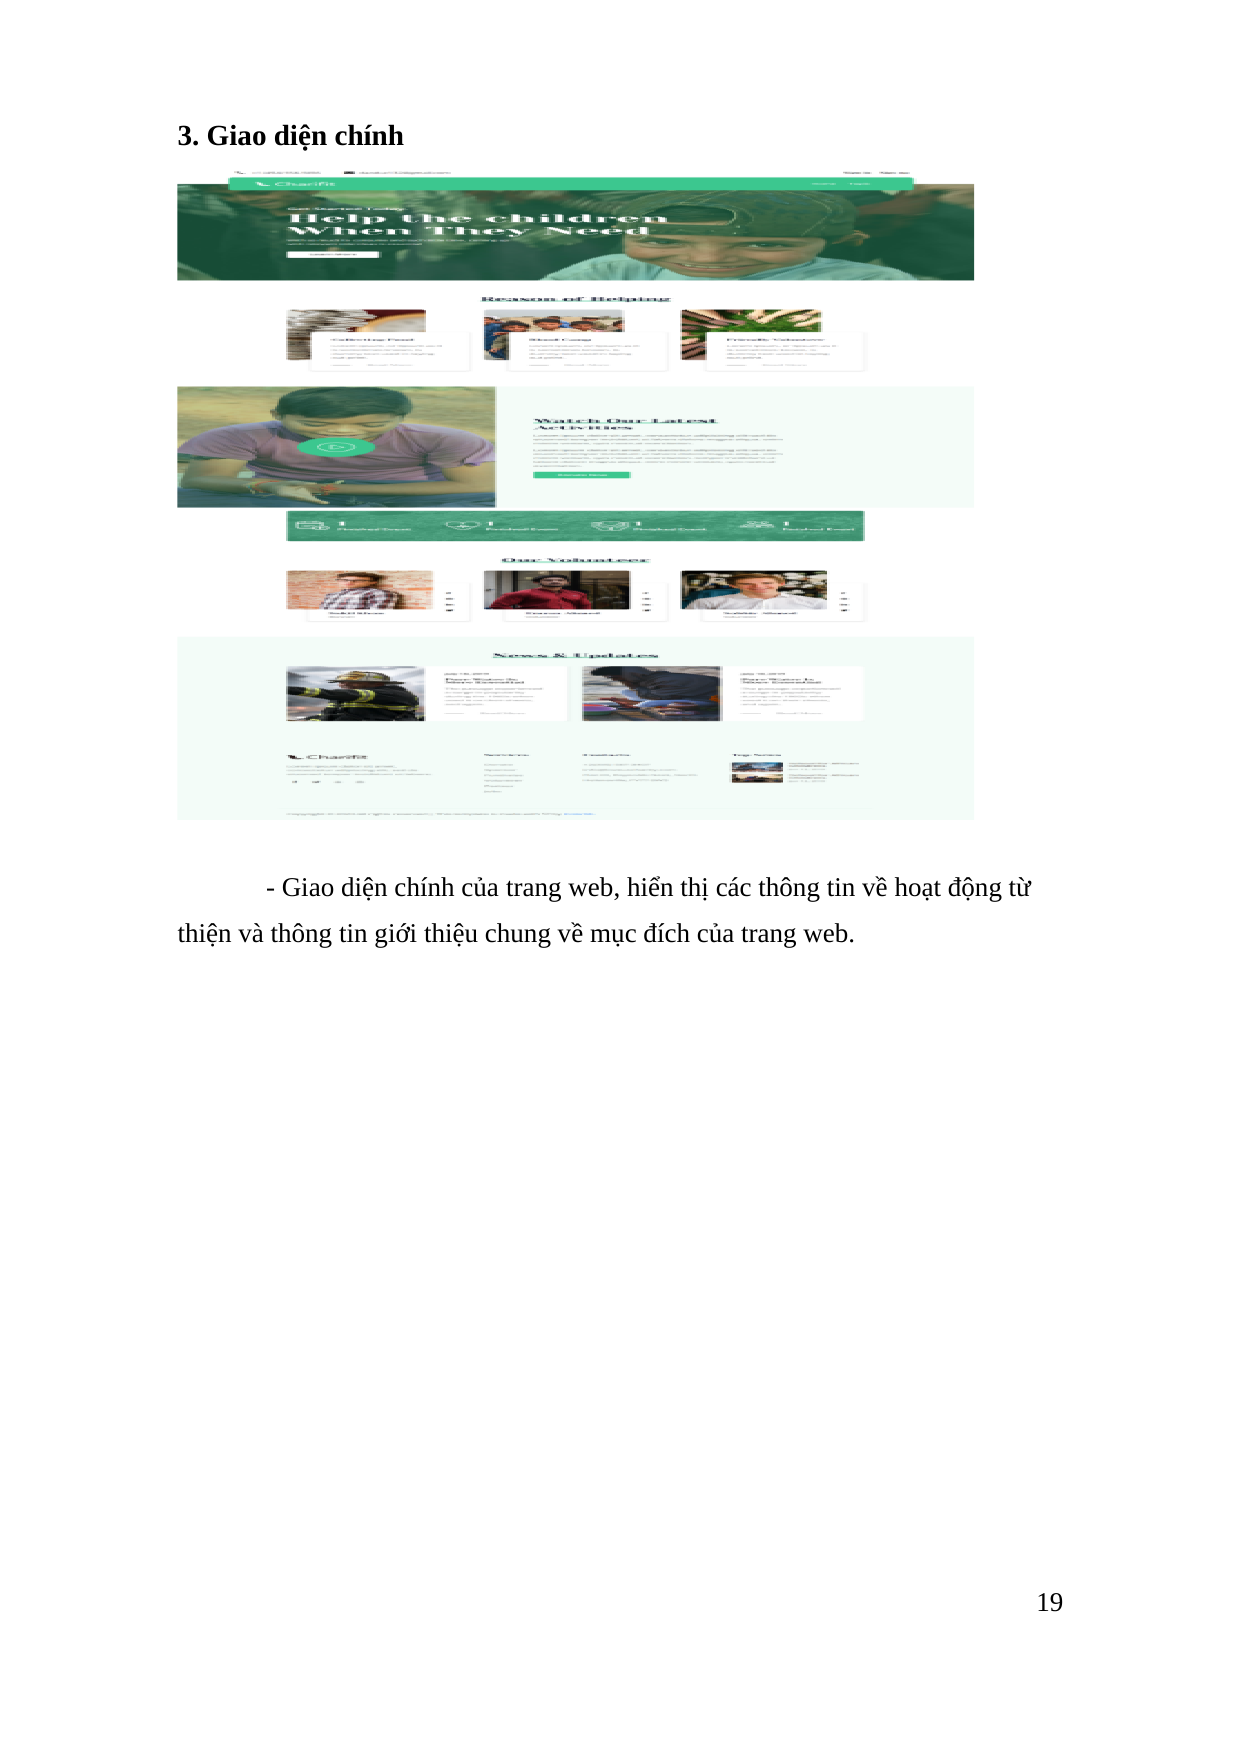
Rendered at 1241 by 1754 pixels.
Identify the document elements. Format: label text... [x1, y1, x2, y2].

text - Giao diện chính của trang web, hiển thị các thông tin về hoạt động từ thiện và thông tin giới thiệu chung về mục đích của trang web. [177, 871, 1063, 949]
picture [177, 168, 975, 820]
subtitle 3. Giao diện chính [177, 118, 1063, 152]
